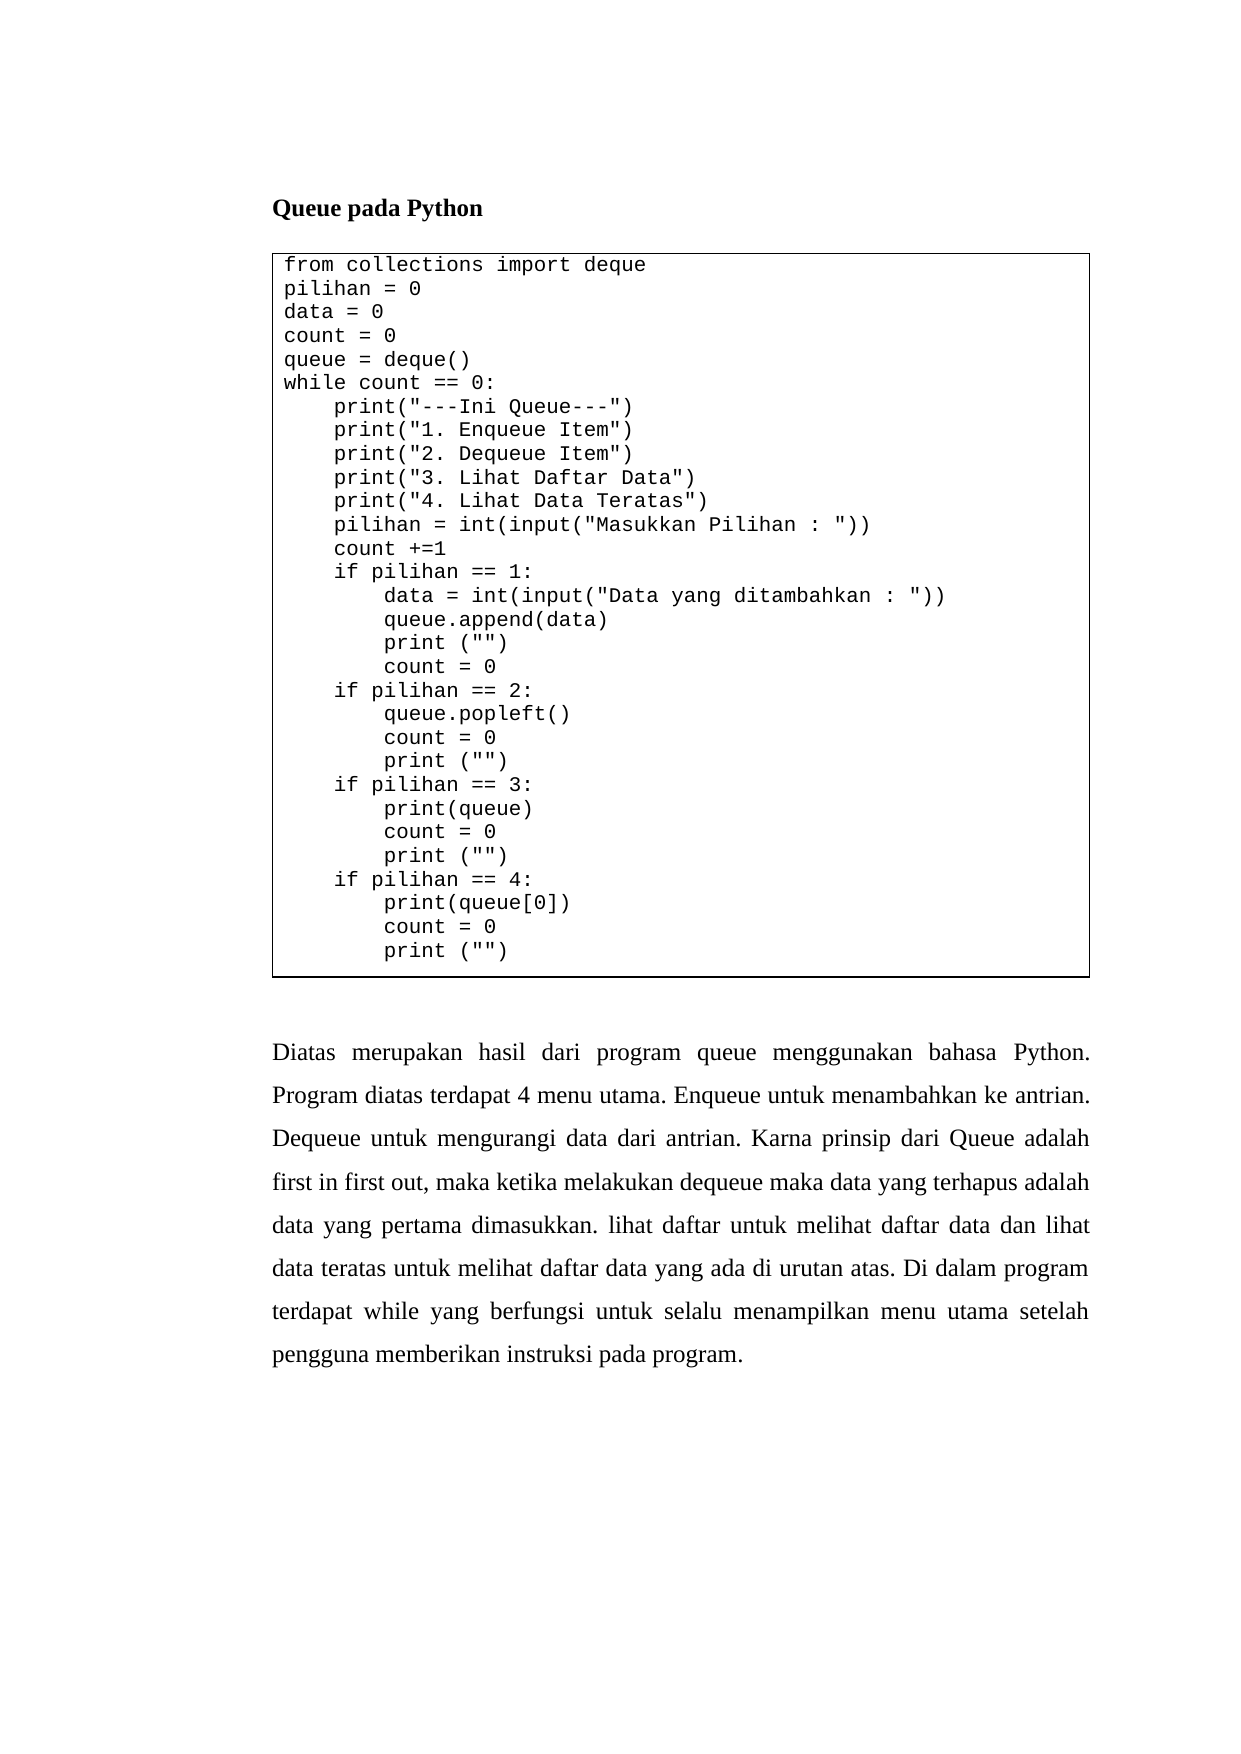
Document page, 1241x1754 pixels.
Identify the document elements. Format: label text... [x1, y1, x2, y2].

text Queue pada Python [272, 193, 1090, 222]
text Diatas merupakan hasil dari program queue menggunakan bahasa Python. Program diatas terdapat 4 menu utama. Enqueue untuk menambahkan ke antrian. Dequeue untuk mengurangi data dari antrian. Karna prinsip dari Queue adalah first in first out, maka ketika melakukan dequeue maka data yang terhapus adalah data yang pertama dimasukkan. lihat daftar untuk melihat daftar data dan lihat data teratas untuk melihat daftar data yang ada di urutan atas. Di dalam program terdapat while yang berfungsi untuk selalu menampilkan menu utama setelah pengguna memberikan instruksi pada program. [272, 1037, 1090, 1368]
table_header from collections import deque pilihan = 0 data = 0 count = 0 queue = deque() while count == 0: print("---Ini Queue---") print("1. Enqueue Item") print("2. Dequeue Item") print("3. Lihat Daftar Data") print("4. Lihat Data Teratas") pilihan = int(input("Masukkan Pilihan : ")) count +=1 if pilihan == 1: data = int(input("Data yang ditambahkan : ")) queue.append(data) print ("") count = 0 if pilihan == 2: queue.popleft() count = 0 print ("") if pilihan == 3: print(queue) count = 0 print ("") if pilihan == 4: print(queue[0]) count = 0 print ("") [273, 254, 1089, 976]
